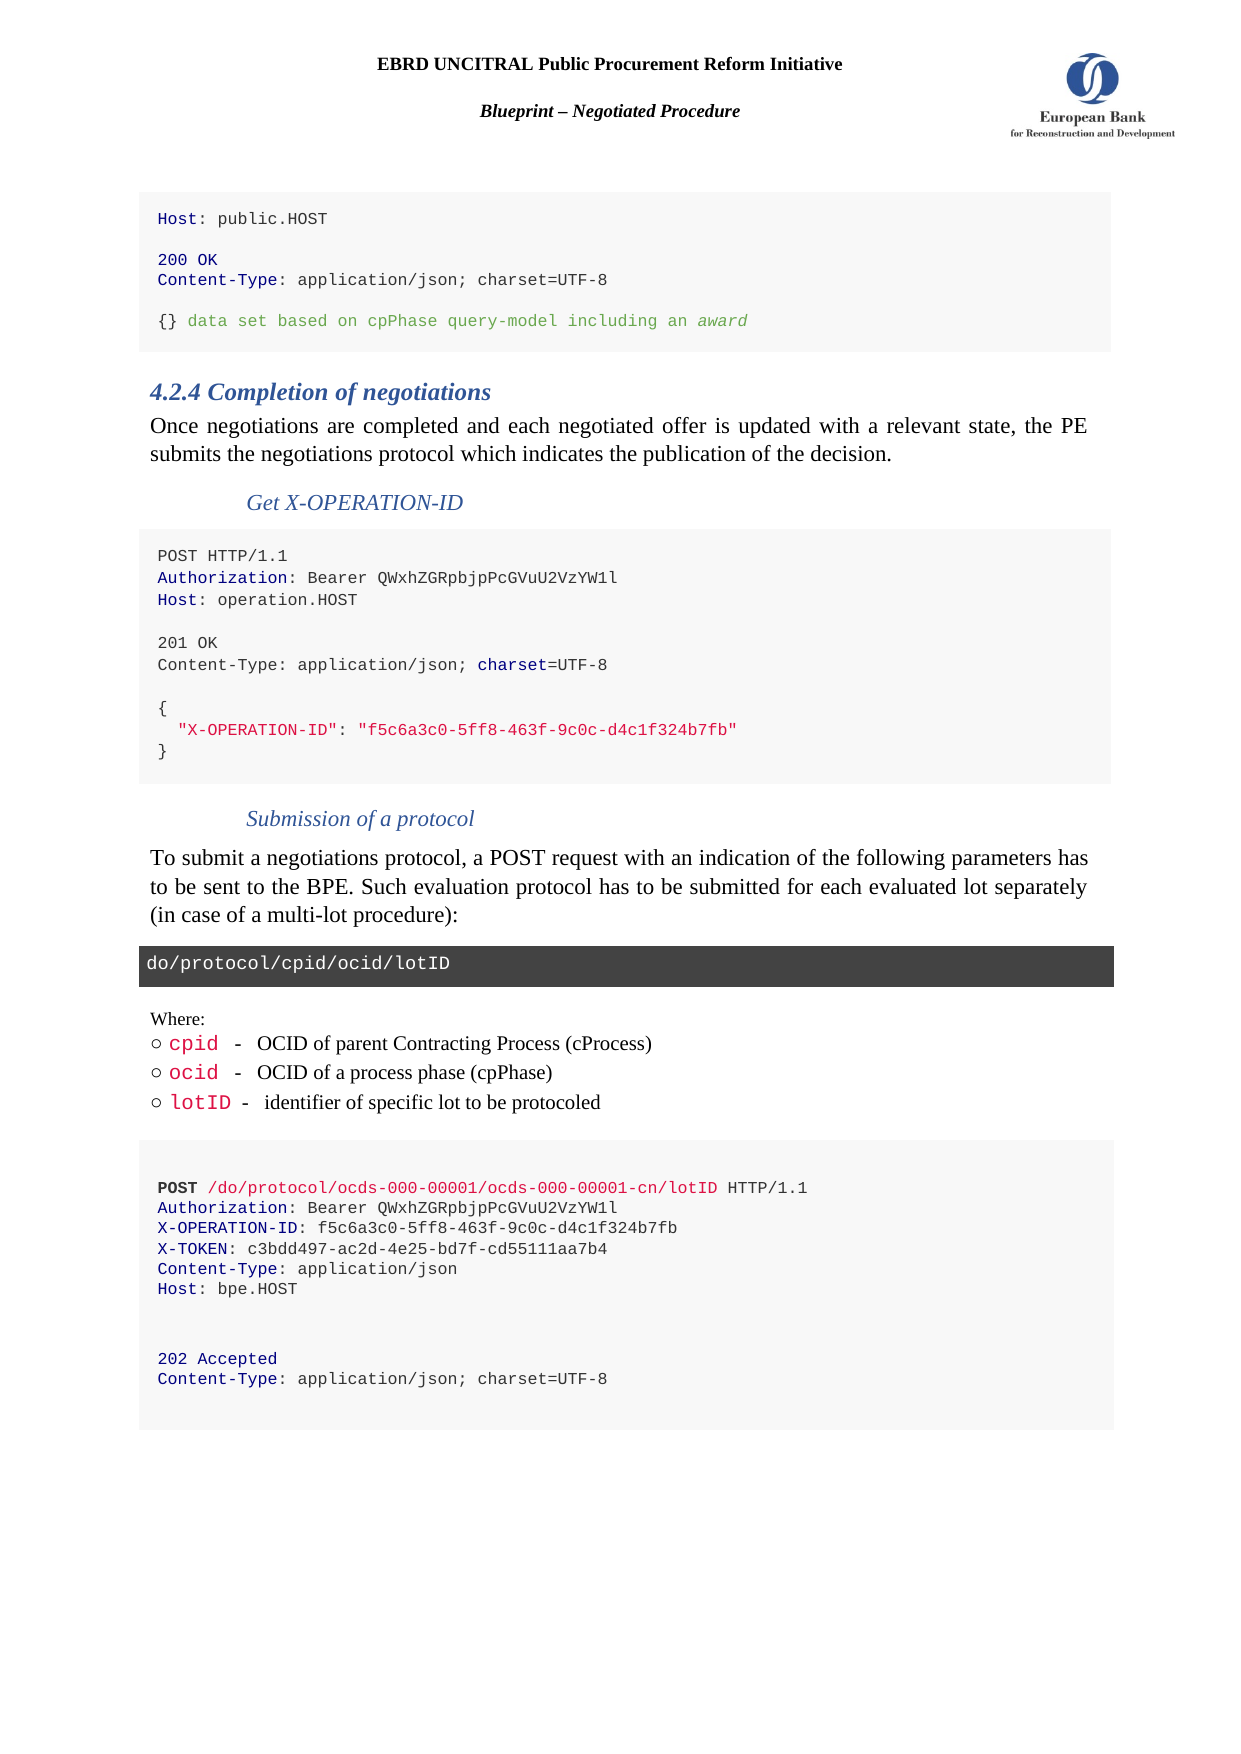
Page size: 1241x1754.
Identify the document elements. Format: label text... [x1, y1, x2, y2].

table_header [139, 192, 1111, 352]
list cpid - OCID of parent Contracting Process (cProcess) [150, 1031, 1090, 1056]
table_header POST HTTP/1.1 Authorization: Bearer QWxhZGRpbjpPcGVuU2VzYW1l Host: operation.HOST 201 OK Content-Type: application/json; charset=UTF-8 { "X-OPERATION-ID": "f5c6a3c0-5ff8-463f-9c0c-d4c1f324b7fb" } [139, 529, 1111, 784]
list ocid - OCID of a process phase (cpPhase) [150, 1060, 1090, 1086]
text To submit a negotiations protocol, a POST request with an indication of the following parameters has to be sent to the BPE. Such evaluation protocol has to be submitted for each evaluated lot separately (in case of a multi-lot procedure): [150, 844, 1090, 928]
text Once negotiations are completed and each negotiated offer is updated with a relevant state, the PE submits the negotiations protocol which indicates the publication of the decision. [150, 412, 1090, 467]
subtitle Submission of a protocol [246, 805, 1090, 831]
table_header POST /do/protocol/ocds-000-00001/ocds-000-00001-cn/lotID HTTP/1.1 Authorization: Bearer QWxhZGRpbjpPcGVuU2VzYW1l X-OPERATION-ID: f5c6a3c0-5ff8-463f-9c0c-d4c1f324b7fb X-TOKEN: c3bdd497-ac2d-4e25-bd7f-cd55111aa7b4 Content-Type: application/json Host: bpe.HOST 202 Accepted Content-Type: application/json; charset=UTF-8 [139, 1140, 1114, 1430]
list lotID - identifier of specific lot to be protocoled [150, 1090, 1090, 1116]
picture [1010, 53, 1175, 139]
table_header do/protocol/cpid/ocid/lotID [139, 946, 1114, 987]
subtitle Completion of negotiations [150, 377, 1090, 406]
text Where: [150, 1007, 1090, 1029]
subtitle Get X-OPERATION-ID [246, 489, 1090, 516]
